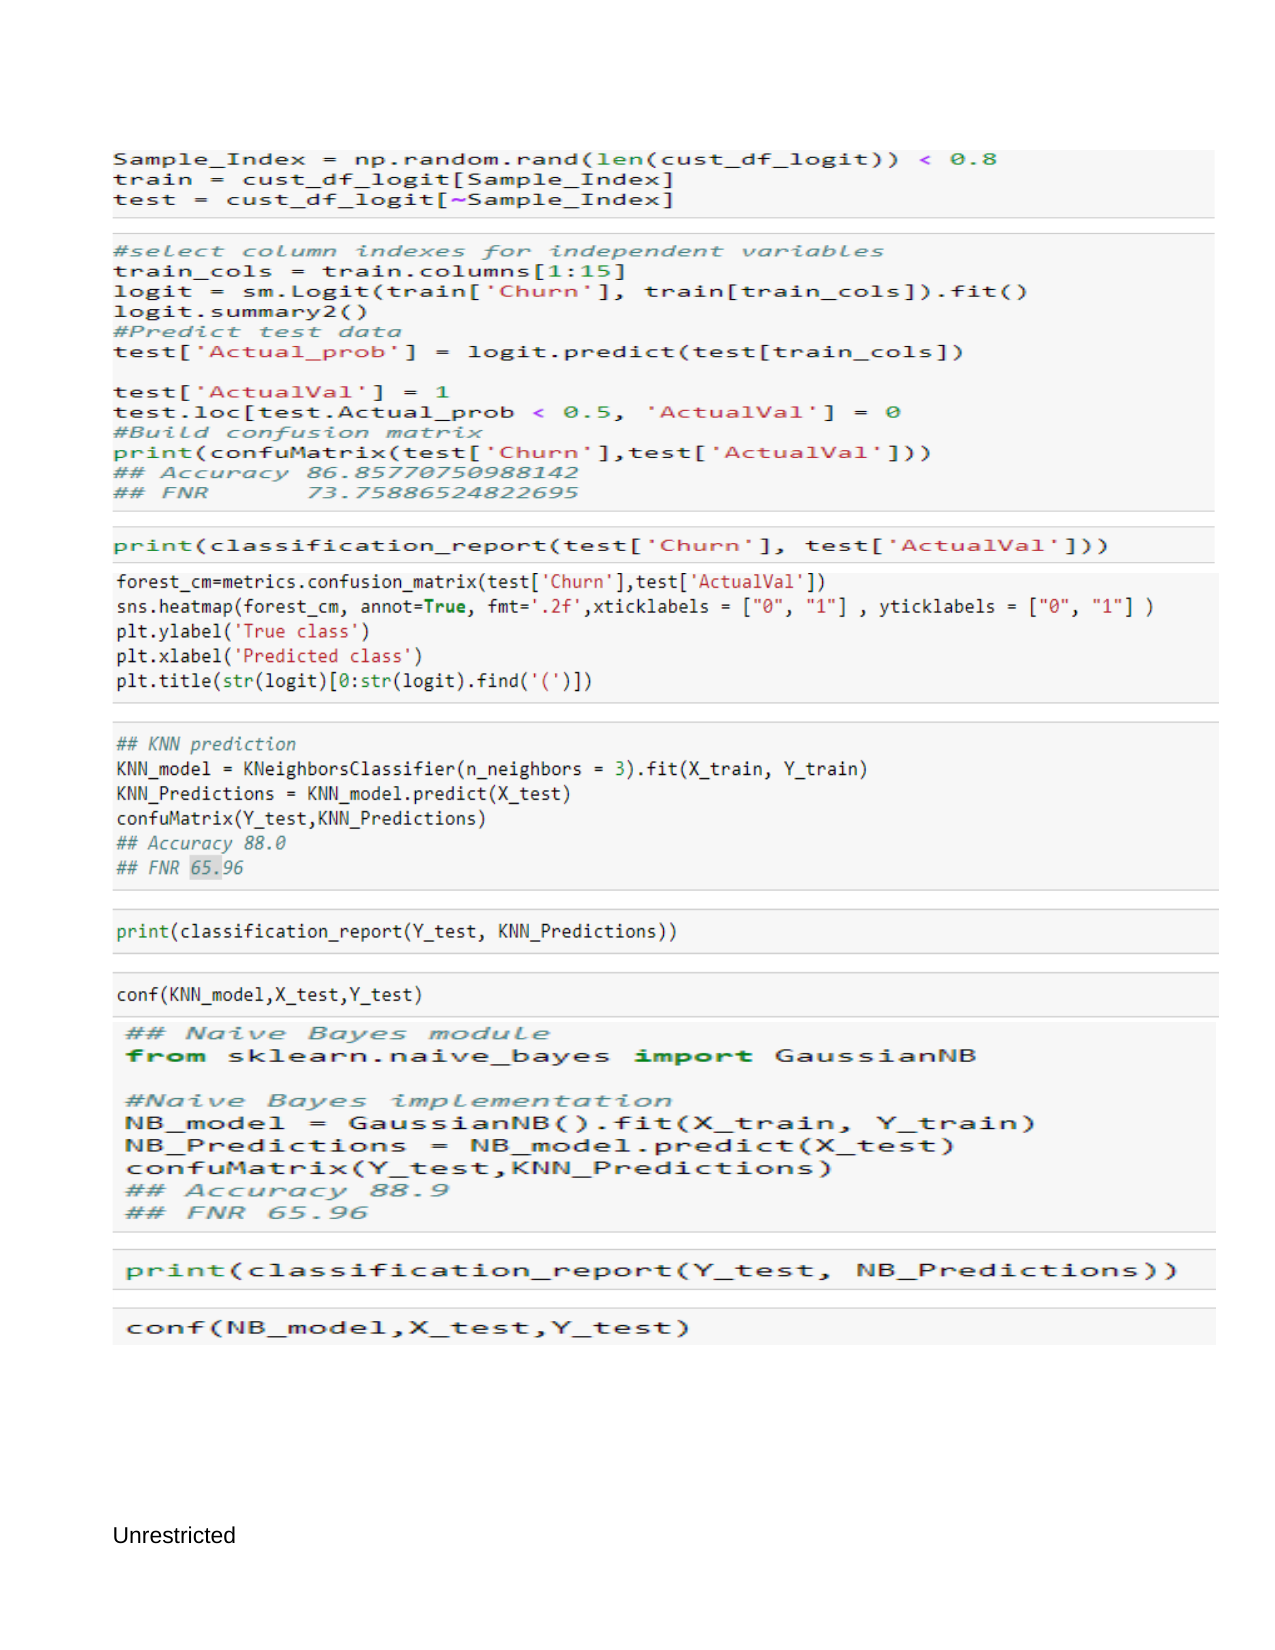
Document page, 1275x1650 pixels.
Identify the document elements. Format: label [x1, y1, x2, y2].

picture [112, 573, 1219, 1019]
picture [112, 1022, 1216, 1345]
picture [112, 150, 1215, 570]
